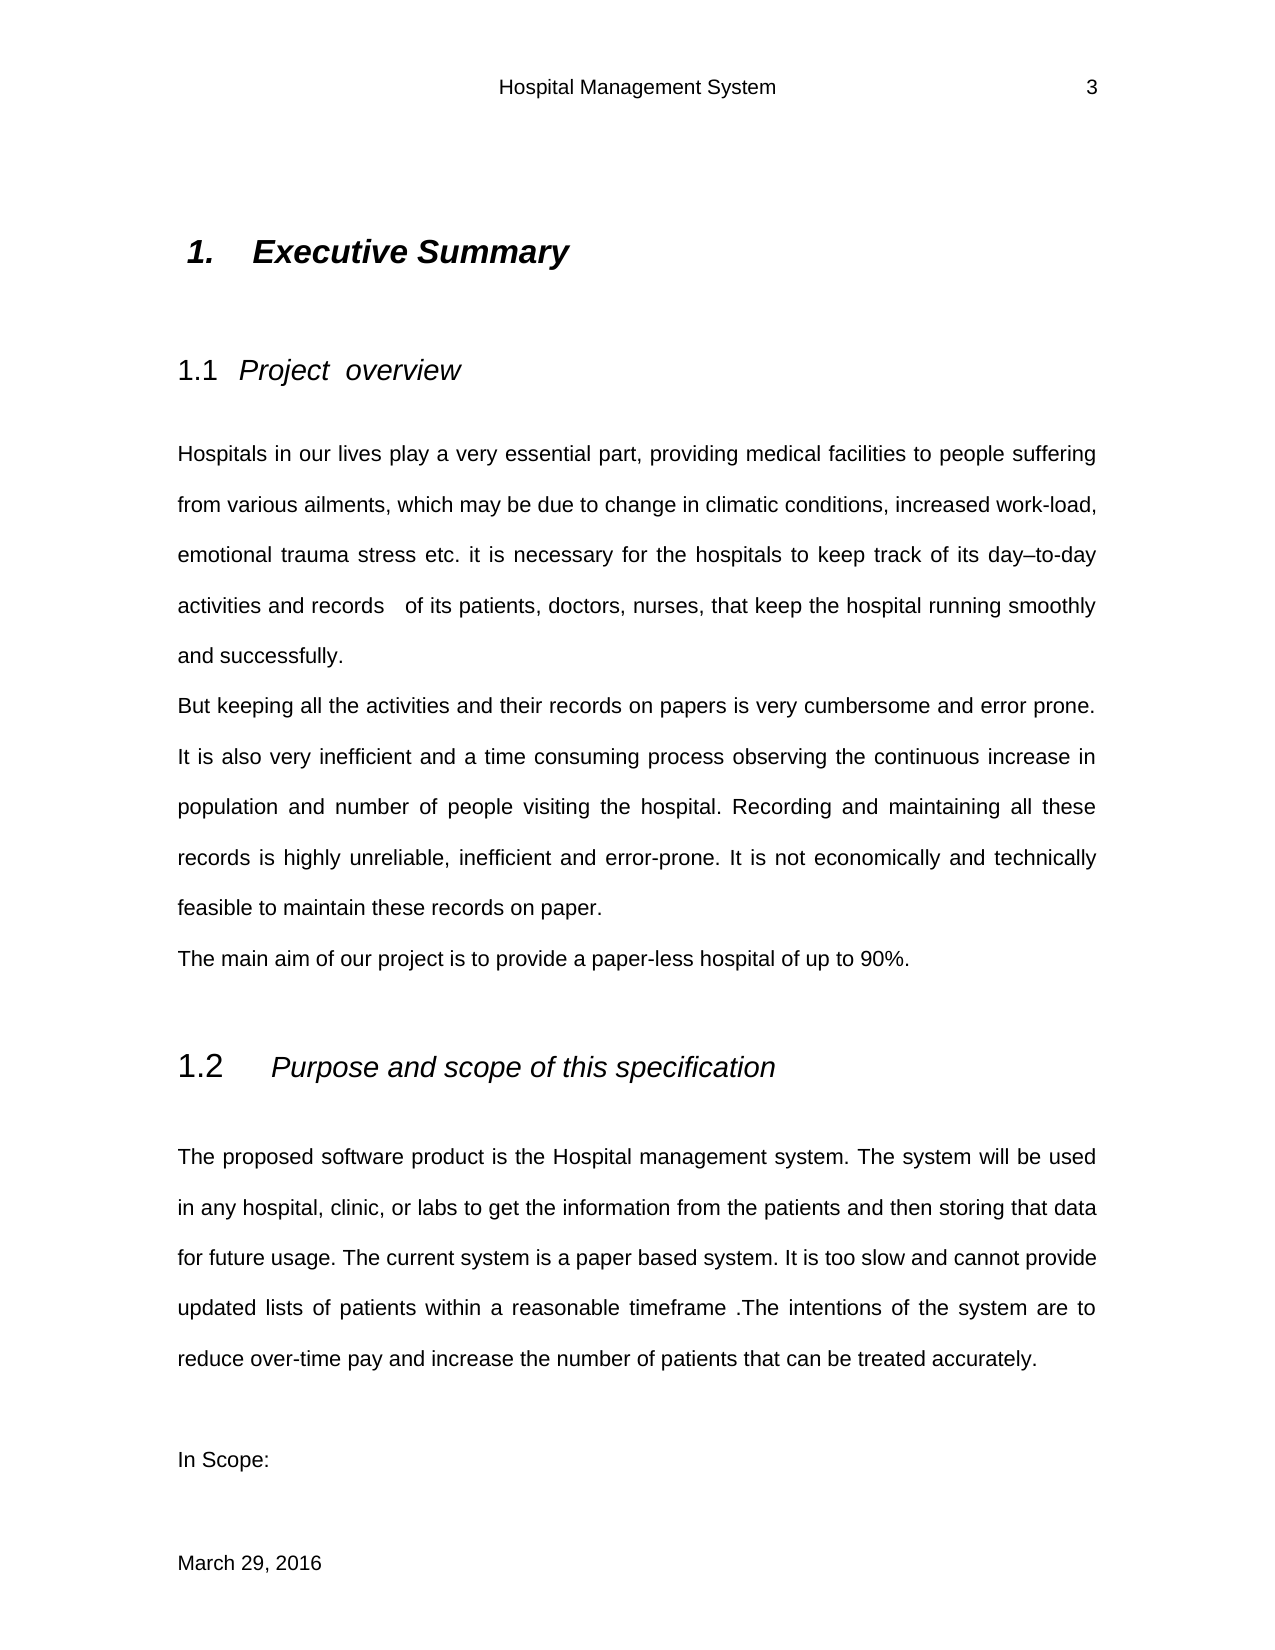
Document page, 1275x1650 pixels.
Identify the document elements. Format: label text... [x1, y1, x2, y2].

text The main aim of our project is to provide a paper-less hospital of up to 90%. [177, 945, 1098, 971]
list Purpose and scope of this specification [177, 1046, 1098, 1085]
text But keeping all the activities and their records on papers is very cumbersome and error prone. It is also very inefficient and a time consuming process observing the continuous increase in population and number of people visiting the hospital. Recording and maintaining all these records is highly unreliable, inefficient and error-prone. It is not economically and technically feasible to maintain these records on paper. [177, 693, 1098, 920]
text The proposed software product is the Hospital management system. The system will be used in any hospital, clinic, or labs to get the information from the patients and then storing that data for future usage. The current system is a paper based system. It is too slow and cannot provide updated lists of patients within a reasonable timeframe .The intentions of the system are to reduce over-time pay and increase the number of patients that can be treated accurately. [177, 1144, 1098, 1371]
list Project overview [177, 353, 1098, 387]
subtitle Executive Summary [187, 232, 1098, 270]
text Hospitals in our lives play a very essential part, providing medical facilities to people suffering from various ailments, which may be due to change in climatic conditions, increased work-load, emotional trauma stress etc. it is necessary for the hospitals to keep track of its day–to-day activities and records of its patients, doctors, nurses, that keep the hospital running smoothly and successfully. [177, 441, 1098, 668]
text In Scope: [177, 1446, 1098, 1472]
